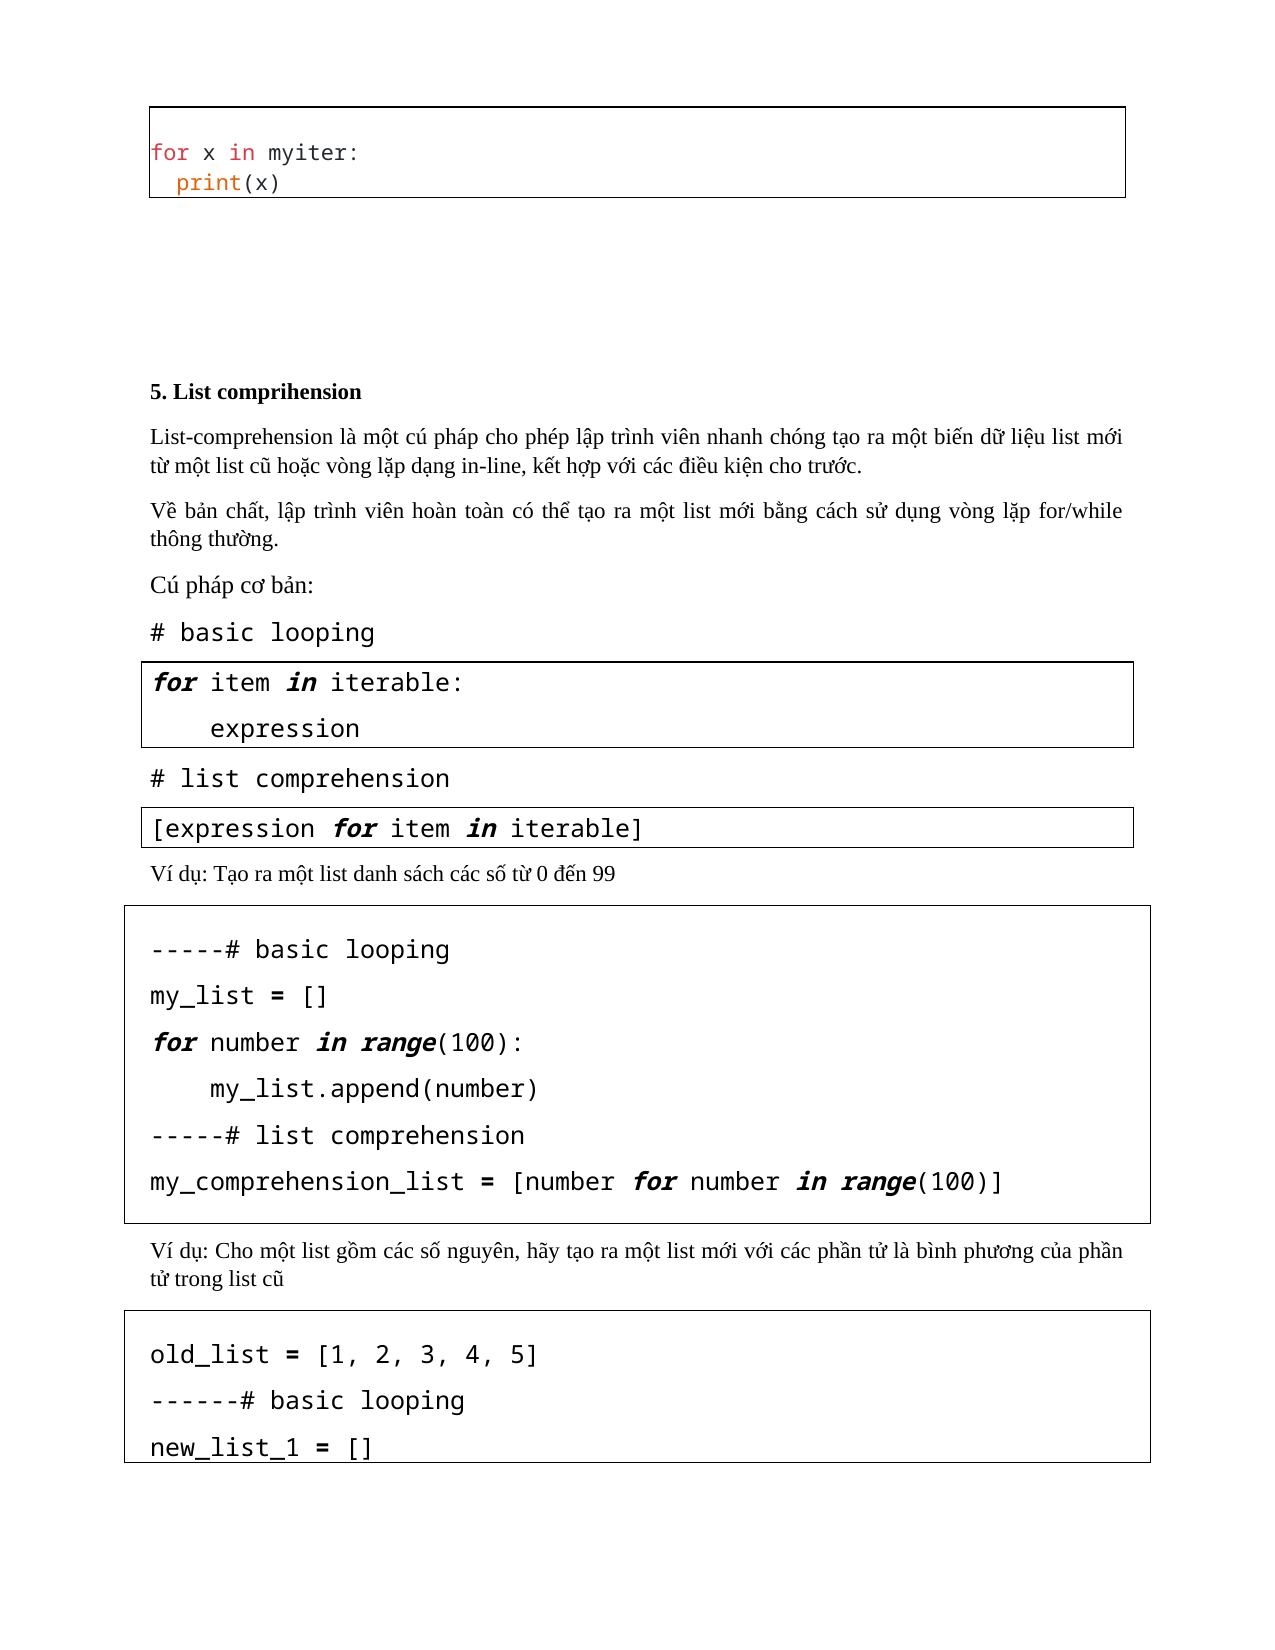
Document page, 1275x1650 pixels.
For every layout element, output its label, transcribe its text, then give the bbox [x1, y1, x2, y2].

text for x in myiter: [150, 137, 1125, 166]
text new_list_1 = [] [125, 1403, 1150, 1462]
text my_list.append(number) [125, 1045, 1150, 1091]
text [expression for item in iterable] [142, 808, 1133, 847]
text -----# list comprehension [125, 1091, 1150, 1138]
text List-comprehension là một cú pháp cho phép lập trình viên nhanh chóng tạo ra một biến dữ liệu list mới từ một list cũ hoặc vòng lặp dạng in-line, kết hợp với các điều kiện cho trước. [150, 423, 1125, 478]
text # basic looping [150, 615, 1125, 649]
text my_comprehension_list = [number for number in range(100)] [125, 1138, 1150, 1223]
text for item in iterable: [142, 663, 1133, 698]
text -----# basic looping [125, 906, 1150, 952]
text old_list = [1, 2, 3, 4, 5] [125, 1311, 1150, 1357]
text Về bản chất, lập trình viên hoàn toàn có thể tạo ra một list mới bằng cách sử dụng vòng lặp for/while thông thường. [150, 497, 1125, 552]
text # list comprehension [150, 761, 1125, 795]
text print(x) [150, 166, 1125, 197]
text Ví dụ: Cho một list gồm các số nguyên, hãy tạo ra một list mới với các phần tử là bình phương của phần tử trong list cũ [150, 1237, 1125, 1291]
text expression [142, 708, 1133, 747]
text ------# basic looping [125, 1357, 1150, 1403]
text Cú pháp cơ bản: [150, 570, 1125, 599]
text Ví dụ: Tạo ra một list danh sách các số từ 0 đến 99 [150, 860, 1125, 886]
text my_list = [] [125, 952, 1150, 998]
text 5. List comprihension [150, 378, 1125, 404]
text for number in range(100): [125, 998, 1150, 1045]
